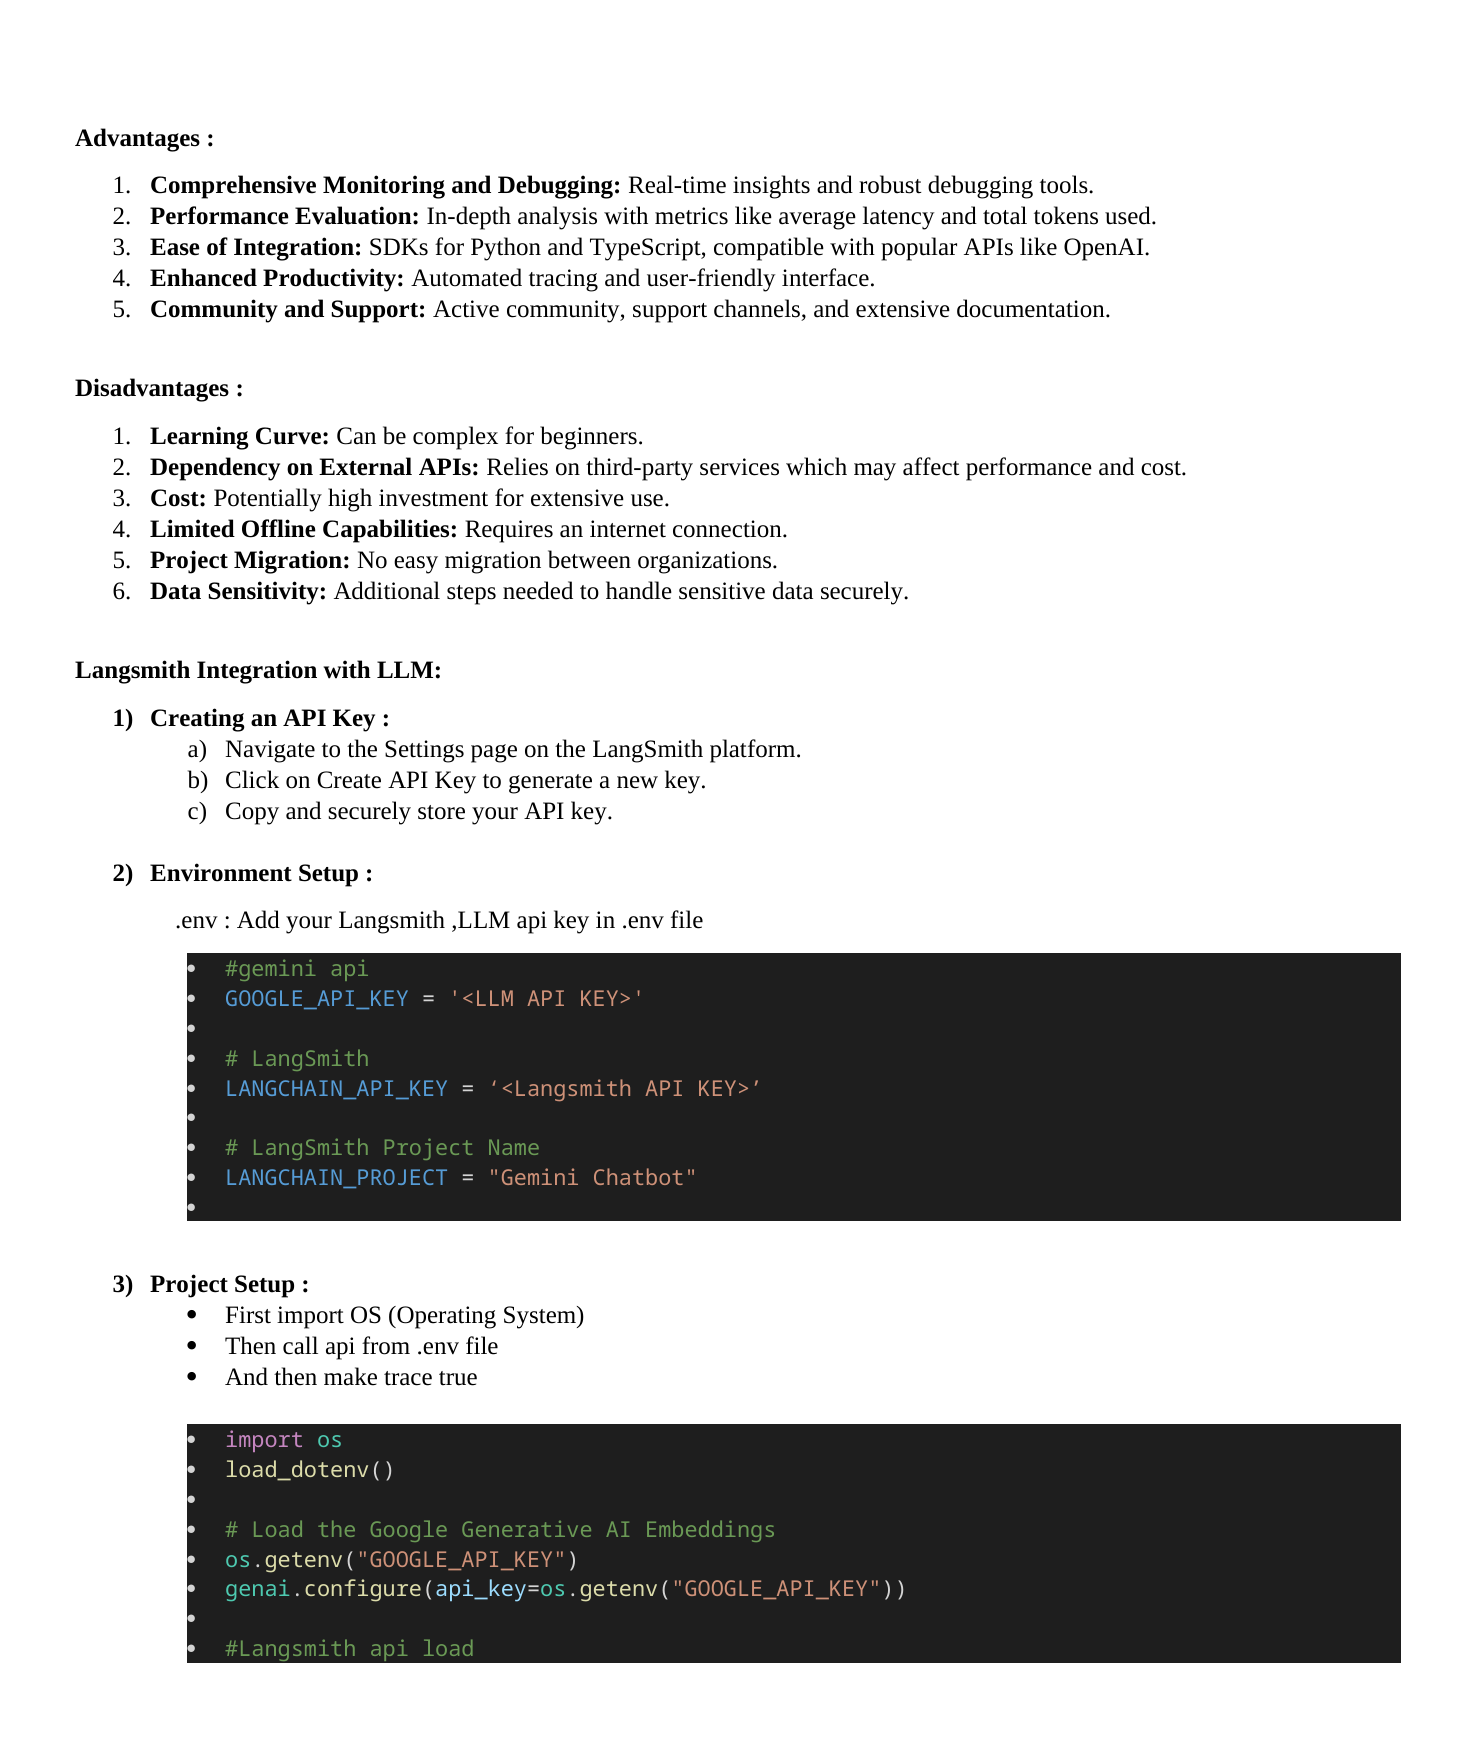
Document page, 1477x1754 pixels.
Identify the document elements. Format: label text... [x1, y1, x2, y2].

list #Langsmith api load [187, 1633, 1401, 1663]
text .env : Add your Langsmith ,LLM api key in .env file [75, 906, 1401, 934]
list LANGCHAIN_API_KEY = ‘<Langsmith API KEY>’ [187, 1072, 1401, 1102]
list # LangSmith Project Name [187, 1132, 1401, 1162]
list Cost: Potentially high investment for extensive use. [112, 483, 1401, 512]
list Learning Curve: Can be complex for beginners. [112, 421, 1401, 450]
list Copy and securely store your API key. [187, 796, 1401, 824]
text Langsmith Integration with LLM: [75, 655, 1401, 684]
list Then call api from .env file [187, 1331, 1401, 1360]
list # Load the Google Generative AI Embeddings [187, 1514, 1401, 1543]
list # LangSmith [187, 1043, 1401, 1072]
list Navigate to the Settings page on the LangSmith platform. [187, 734, 1401, 762]
list Enhanced Productivity: Automated tracing and user-friendly interface. [112, 263, 1401, 292]
list genai.configure(api_key=os.getenv("GOOGLE_API_KEY")) [187, 1573, 1401, 1603]
list Project Migration: No easy migration between organizations. [112, 545, 1401, 574]
text Advantages : [75, 123, 1401, 151]
list Limited Offline Capabilities: Requires an internet connection. [112, 514, 1401, 543]
list load_dotenv() [187, 1454, 1401, 1484]
list Project Setup : [112, 1269, 1401, 1298]
list Creating an API Key : [112, 703, 1401, 731]
list import os [187, 1424, 1401, 1454]
list And then make trace true [187, 1362, 1401, 1391]
list GOOGLE_API_KEY = '<LLM API KEY>' [187, 983, 1401, 1013]
list First import OS (Operating System) [187, 1300, 1401, 1329]
list Click on Create API Key to generate a new key. [187, 765, 1401, 793]
list Dependency on External APIs: Relies on third-party services which may affect performance and cost. [112, 452, 1401, 481]
list Environment Setup : [112, 858, 1401, 887]
list Ease of Integration: SDKs for Python and TypeScript, compatible with popular APIs like OpenAI. [112, 232, 1401, 261]
list LANGCHAIN_PROJECT = "Gemini Chatbot" [187, 1162, 1401, 1192]
text Disadvantages : [75, 373, 1401, 402]
list Performance Evaluation: In-depth analysis with metrics like average latency and total tokens used. [112, 201, 1401, 230]
list Comprehensive Monitoring and Debugging: Real-time insights and robust debugging tools. [112, 170, 1401, 199]
list os.getenv("GOOGLE_API_KEY") [187, 1543, 1401, 1573]
list Community and Support: Active community, support channels, and extensive documentation. [112, 294, 1401, 323]
list Data Sensitivity: Additional steps needed to handle sensitive data securely. [112, 576, 1401, 605]
list #gemini api [187, 953, 1401, 983]
